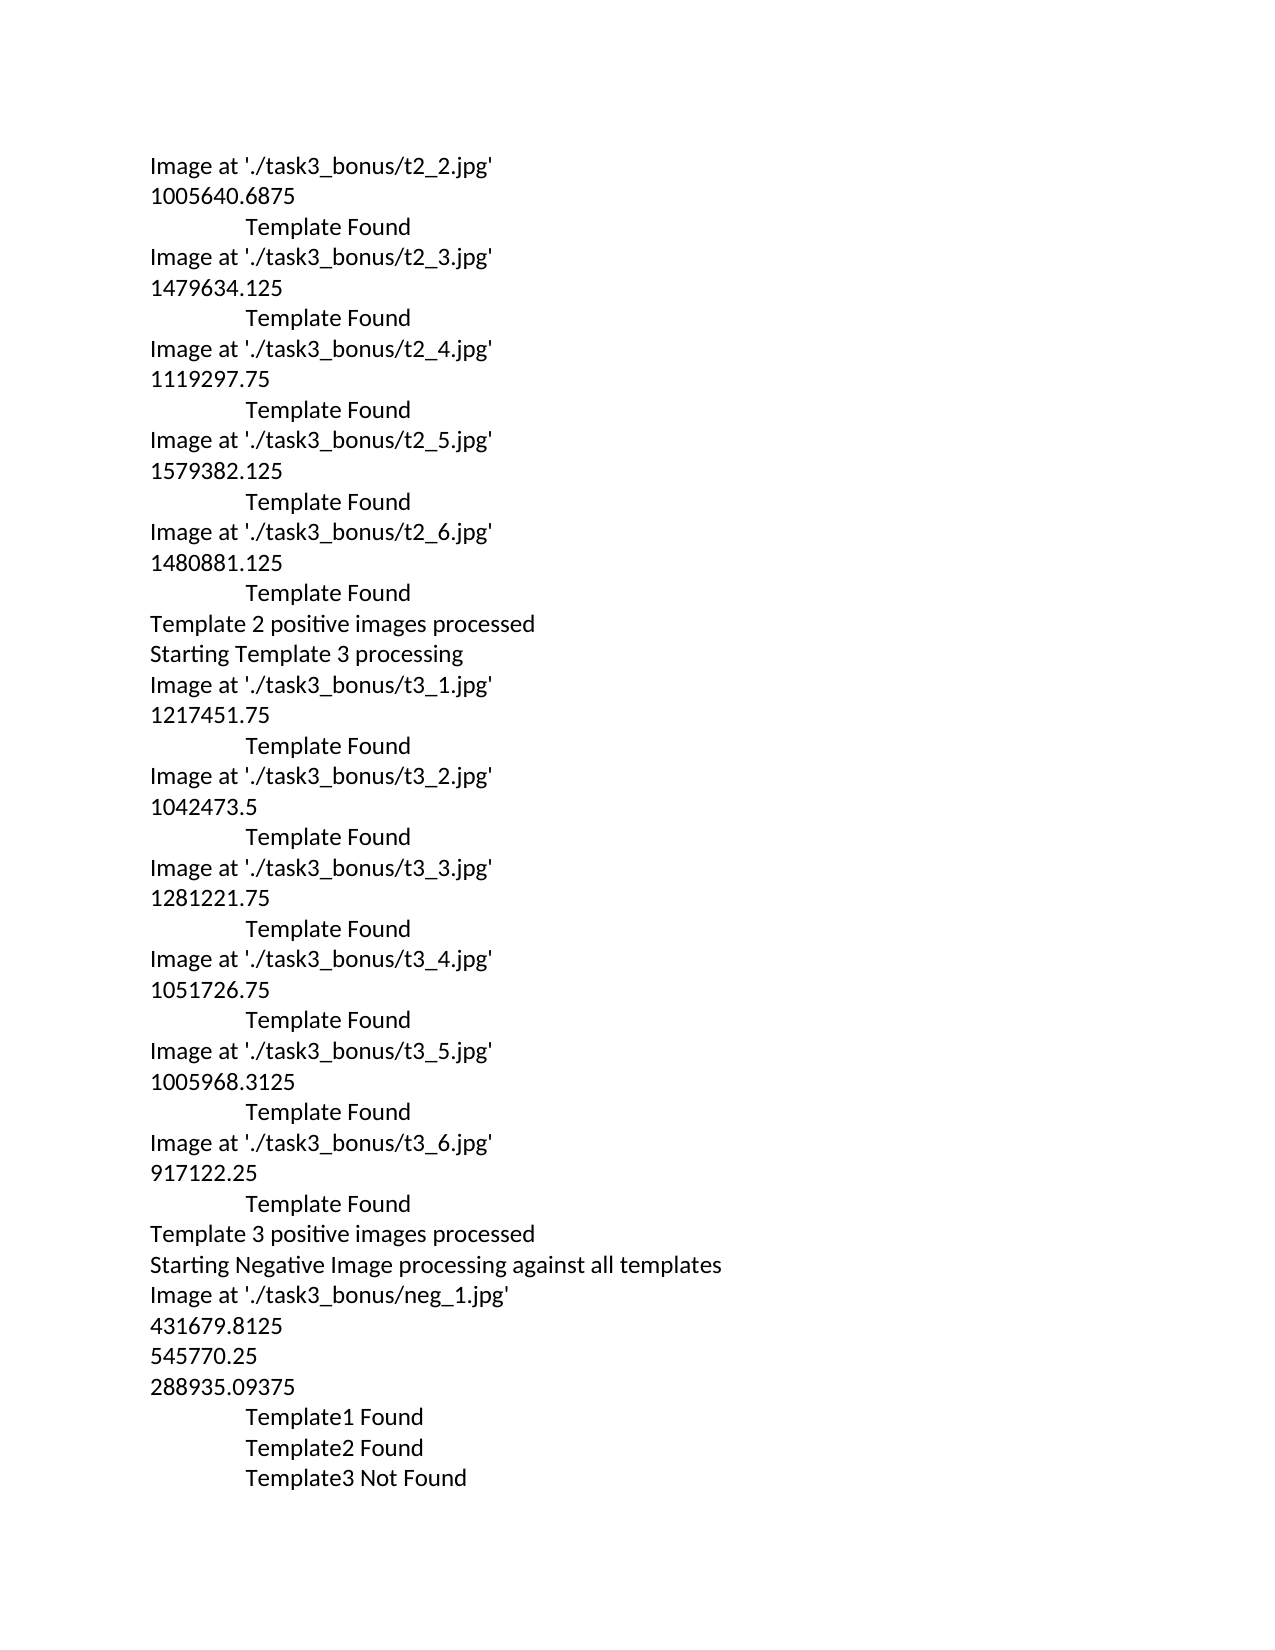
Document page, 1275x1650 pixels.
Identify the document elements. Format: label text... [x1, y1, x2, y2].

text Template Found [150, 211, 1125, 242]
text Template 3 positive images processed [150, 1218, 1125, 1249]
text Image at './task3_bonus/t3_1.jpg' [150, 669, 1125, 699]
text 288935.09375 [150, 1371, 1125, 1401]
text Starting Negative Image processing against all templates [150, 1249, 1125, 1279]
text Image at './task3_bonus/t2_5.jpg' [150, 425, 1125, 455]
text Template2 Found [150, 1432, 1125, 1462]
text Image at './task3_bonus/t2_6.jpg' [150, 516, 1125, 547]
text Template 2 positive images processed [150, 608, 1125, 638]
text Image at './task3_bonus/t3_2.jpg' [150, 760, 1125, 791]
text Template Found [150, 1188, 1125, 1218]
text Image at './task3_bonus/t2_2.jpg' [150, 150, 1125, 181]
text Template Found [150, 913, 1125, 943]
text Template Found [150, 303, 1125, 333]
text Image at './task3_bonus/t3_4.jpg' [150, 943, 1125, 974]
text 1281221.75 [150, 882, 1125, 913]
text 1051726.75 [150, 974, 1125, 1004]
text 545770.25 [150, 1340, 1125, 1371]
text Template Found [150, 821, 1125, 852]
text Template Found [150, 577, 1125, 608]
text 1005640.6875 [150, 181, 1125, 211]
text 1005968.3125 [150, 1066, 1125, 1096]
text 431679.8125 [150, 1310, 1125, 1340]
text 1217451.75 [150, 699, 1125, 730]
text 917122.25 [150, 1157, 1125, 1188]
text Template Found [150, 1004, 1125, 1035]
text Image at './task3_bonus/neg_1.jpg' [150, 1279, 1125, 1310]
text 1480881.125 [150, 547, 1125, 577]
text 1579382.125 [150, 455, 1125, 486]
text Image at './task3_bonus/t2_3.jpg' [150, 242, 1125, 272]
text Template Found [150, 1096, 1125, 1127]
text Template Found [150, 730, 1125, 760]
text Image at './task3_bonus/t2_4.jpg' [150, 333, 1125, 364]
text Image at './task3_bonus/t3_5.jpg' [150, 1035, 1125, 1066]
text 1119297.75 [150, 364, 1125, 394]
text Starting Template 3 processing [150, 638, 1125, 669]
text Template3 Not Found [150, 1462, 1125, 1493]
text Template Found [150, 394, 1125, 425]
text Image at './task3_bonus/t3_3.jpg' [150, 852, 1125, 882]
text 1042473.5 [150, 791, 1125, 821]
text Image at './task3_bonus/t3_6.jpg' [150, 1127, 1125, 1157]
text 1479634.125 [150, 272, 1125, 303]
text Template Found [150, 486, 1125, 516]
text Template1 Found [150, 1401, 1125, 1432]
